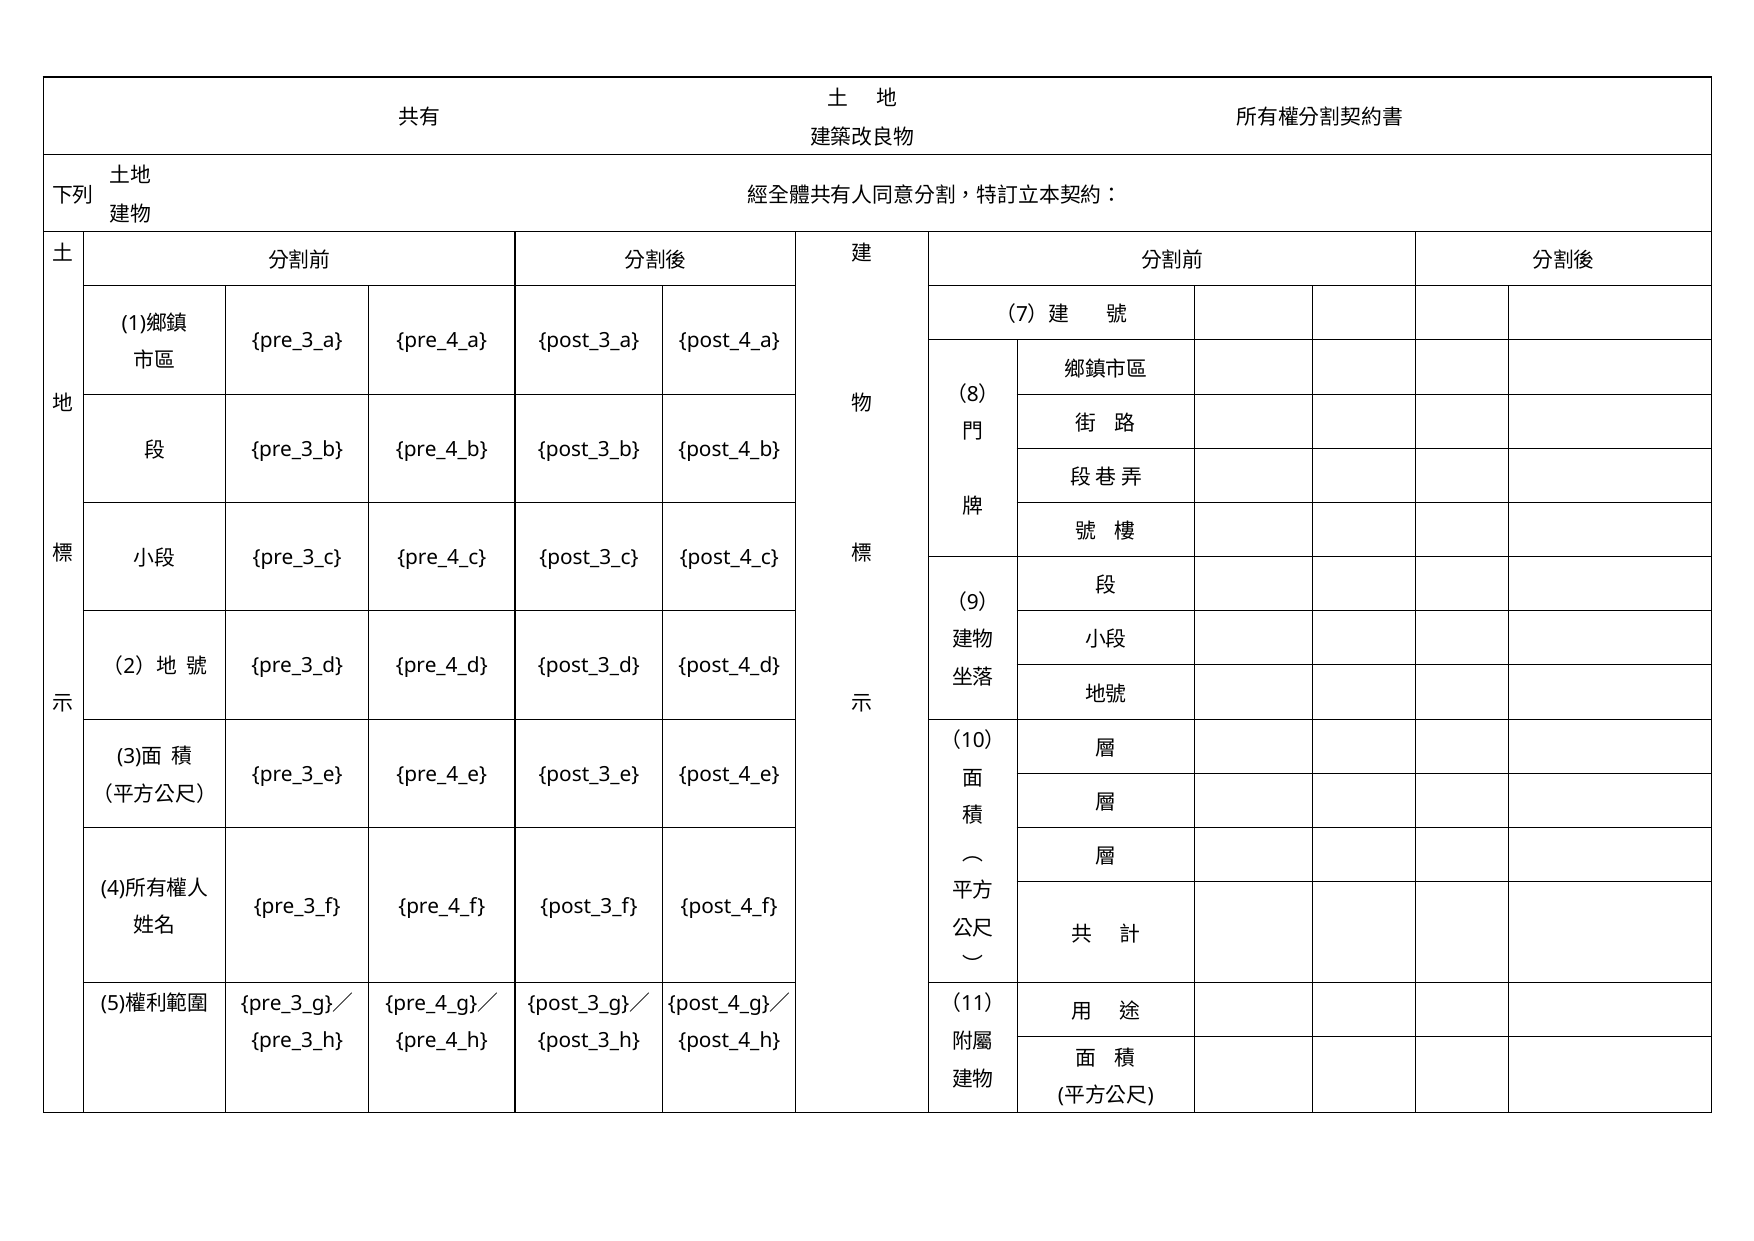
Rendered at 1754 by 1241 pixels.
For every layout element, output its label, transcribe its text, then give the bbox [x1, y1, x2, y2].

table_cell （9） 建物 坐落 [929, 557, 1017, 718]
table_cell [1509, 720, 1711, 773]
table_cell 建築改良物 [796, 115, 928, 154]
table_cell {pre_3_f} [226, 828, 368, 982]
table_cell {pre_3_b} [226, 395, 368, 502]
table_cell [1313, 340, 1415, 393]
table_cell [1416, 774, 1508, 827]
table_cell 用 途 [1018, 983, 1194, 1036]
table_cell {post_4_e} [663, 720, 795, 827]
table_cell [1195, 1037, 1312, 1112]
table_cell (1)鄉鎮 市區 [84, 286, 225, 393]
table_cell {post_3_c} [516, 503, 662, 610]
table_header 所有權分割契約書 [928, 78, 1711, 154]
table_cell 小段 [84, 503, 225, 610]
table_cell 段 [1018, 557, 1194, 610]
table_cell [1416, 557, 1508, 610]
table_header 土 地 [796, 78, 928, 115]
table_cell 土 地 標 示 [44, 232, 83, 1112]
table_cell [1416, 286, 1508, 339]
table_cell {post_4_b} [663, 395, 795, 502]
table_cell [1313, 665, 1415, 718]
table_cell [1313, 395, 1415, 448]
table_cell [1195, 665, 1312, 718]
table_cell 小段 [1018, 611, 1194, 664]
table_cell [1195, 828, 1312, 881]
table_cell [1509, 665, 1711, 718]
table_cell 鄉鎮市區 [1018, 340, 1194, 393]
table_cell 分割後 [1416, 232, 1711, 285]
table_cell 分割前 [84, 232, 514, 285]
table_cell [1509, 774, 1711, 827]
table_cell [1416, 665, 1508, 718]
table_cell [1313, 774, 1415, 827]
table_cell 段 [84, 395, 225, 502]
table_cell [1509, 395, 1711, 448]
table_cell {pre_3_c} [226, 503, 368, 610]
table_cell [1195, 340, 1312, 393]
table_cell [1509, 503, 1711, 556]
table_cell （8） 門 牌 [929, 340, 1017, 556]
table_cell [1195, 720, 1312, 773]
table_cell （11） 附屬 建物 [929, 983, 1017, 1112]
table_cell [1509, 882, 1711, 982]
table_cell [1416, 828, 1508, 881]
table_cell （2）地 號 [84, 611, 225, 718]
table_cell [1313, 503, 1415, 556]
table_cell [1313, 557, 1415, 610]
table_cell {pre_3_g}／{pre_3_h} [226, 983, 368, 1112]
table_cell [1313, 449, 1415, 502]
table_cell {post_3_g}／{post_3_h} [516, 983, 662, 1112]
table_cell [1195, 503, 1312, 556]
table_cell [1195, 611, 1312, 664]
table_cell (4)所有權人 姓名 [84, 828, 225, 982]
table_header 共有 [44, 78, 796, 154]
table_cell {post_3_e} [516, 720, 662, 827]
table_cell [1416, 983, 1508, 1036]
table_cell {pre_4_c} [369, 503, 514, 610]
table_cell {post_3_f} [516, 828, 662, 982]
table_cell 街 路 [1018, 395, 1194, 448]
table_cell [1509, 611, 1711, 664]
table_cell [1509, 557, 1711, 610]
table_cell [1509, 1037, 1711, 1112]
table_cell 層 [1018, 720, 1194, 773]
table_cell [1195, 882, 1312, 982]
table_cell 號 樓 [1018, 503, 1194, 556]
table_cell {pre_3_a} [226, 286, 368, 393]
table_cell [1313, 882, 1415, 982]
table_cell {pre_4_d} [369, 611, 514, 718]
table_cell {pre_4_g}／{pre_4_h} [369, 983, 514, 1112]
table_cell {post_3_a} [516, 286, 662, 393]
table_cell {pre_4_f} [369, 828, 514, 982]
table_cell 建物 [102, 193, 158, 231]
table_cell [1195, 286, 1312, 339]
table_cell （10） 面 積 ︵ 平方 公尺 ︶ [929, 720, 1017, 982]
table_cell [1509, 983, 1711, 1036]
table_cell 分割後 [516, 232, 795, 285]
table_cell [1313, 286, 1415, 339]
table_cell {pre_3_e} [226, 720, 368, 827]
table_cell [1416, 720, 1508, 773]
table_cell [1509, 828, 1711, 881]
table_cell [1195, 983, 1312, 1036]
table_cell {pre_4_a} [369, 286, 514, 393]
table_cell [1313, 983, 1415, 1036]
table_cell 經全體共有人同意分割，特訂立本契約： [158, 155, 1711, 231]
table_cell [1416, 611, 1508, 664]
table_cell [1416, 503, 1508, 556]
table_cell [1195, 395, 1312, 448]
table_cell 分割前 [929, 232, 1415, 285]
table_cell {post_4_a} [663, 286, 795, 393]
table_cell 下列 [44, 155, 102, 231]
table_cell [1195, 774, 1312, 827]
table_cell 層 [1018, 828, 1194, 881]
table_cell [1416, 1037, 1508, 1112]
table_cell [1313, 1037, 1415, 1112]
table_cell {pre_4_b} [369, 395, 514, 502]
table_cell {post_3_d} [516, 611, 662, 718]
table_cell {post_3_b} [516, 395, 662, 502]
table_cell 建 物 標 示 [796, 232, 928, 1112]
table_cell [1313, 611, 1415, 664]
table_cell [1509, 286, 1711, 339]
table_cell [1509, 340, 1711, 393]
table_cell （7）建 號 [929, 286, 1194, 339]
table_cell (5)權利範圍 [84, 983, 225, 1112]
table_cell 層 [1018, 774, 1194, 827]
table_cell [1416, 340, 1508, 393]
table_cell [1313, 720, 1415, 773]
table_cell {post_4_d} [663, 611, 795, 718]
table_cell 面 積 (平方公尺) [1018, 1037, 1194, 1112]
table_cell [1195, 449, 1312, 502]
table_cell {post_4_c} [663, 503, 795, 610]
table_cell 共 計 [1018, 882, 1194, 982]
table_cell [1416, 882, 1508, 982]
table_cell [1416, 395, 1508, 448]
table_cell 地號 [1018, 665, 1194, 718]
table_cell [1509, 449, 1711, 502]
table_cell {post_4_f} [663, 828, 795, 982]
table_cell {pre_4_e} [369, 720, 514, 827]
table_cell {post_4_g}／{post_4_h} [663, 983, 795, 1112]
table_cell [1195, 557, 1312, 610]
table_cell (3)面 積 （平方公尺） [84, 720, 225, 827]
table_cell [1416, 449, 1508, 502]
table_cell 土地 [102, 155, 158, 192]
table_cell {pre_3_d} [226, 611, 368, 718]
table_cell 段 巷 弄 [1018, 449, 1194, 502]
table_cell [1313, 828, 1415, 881]
